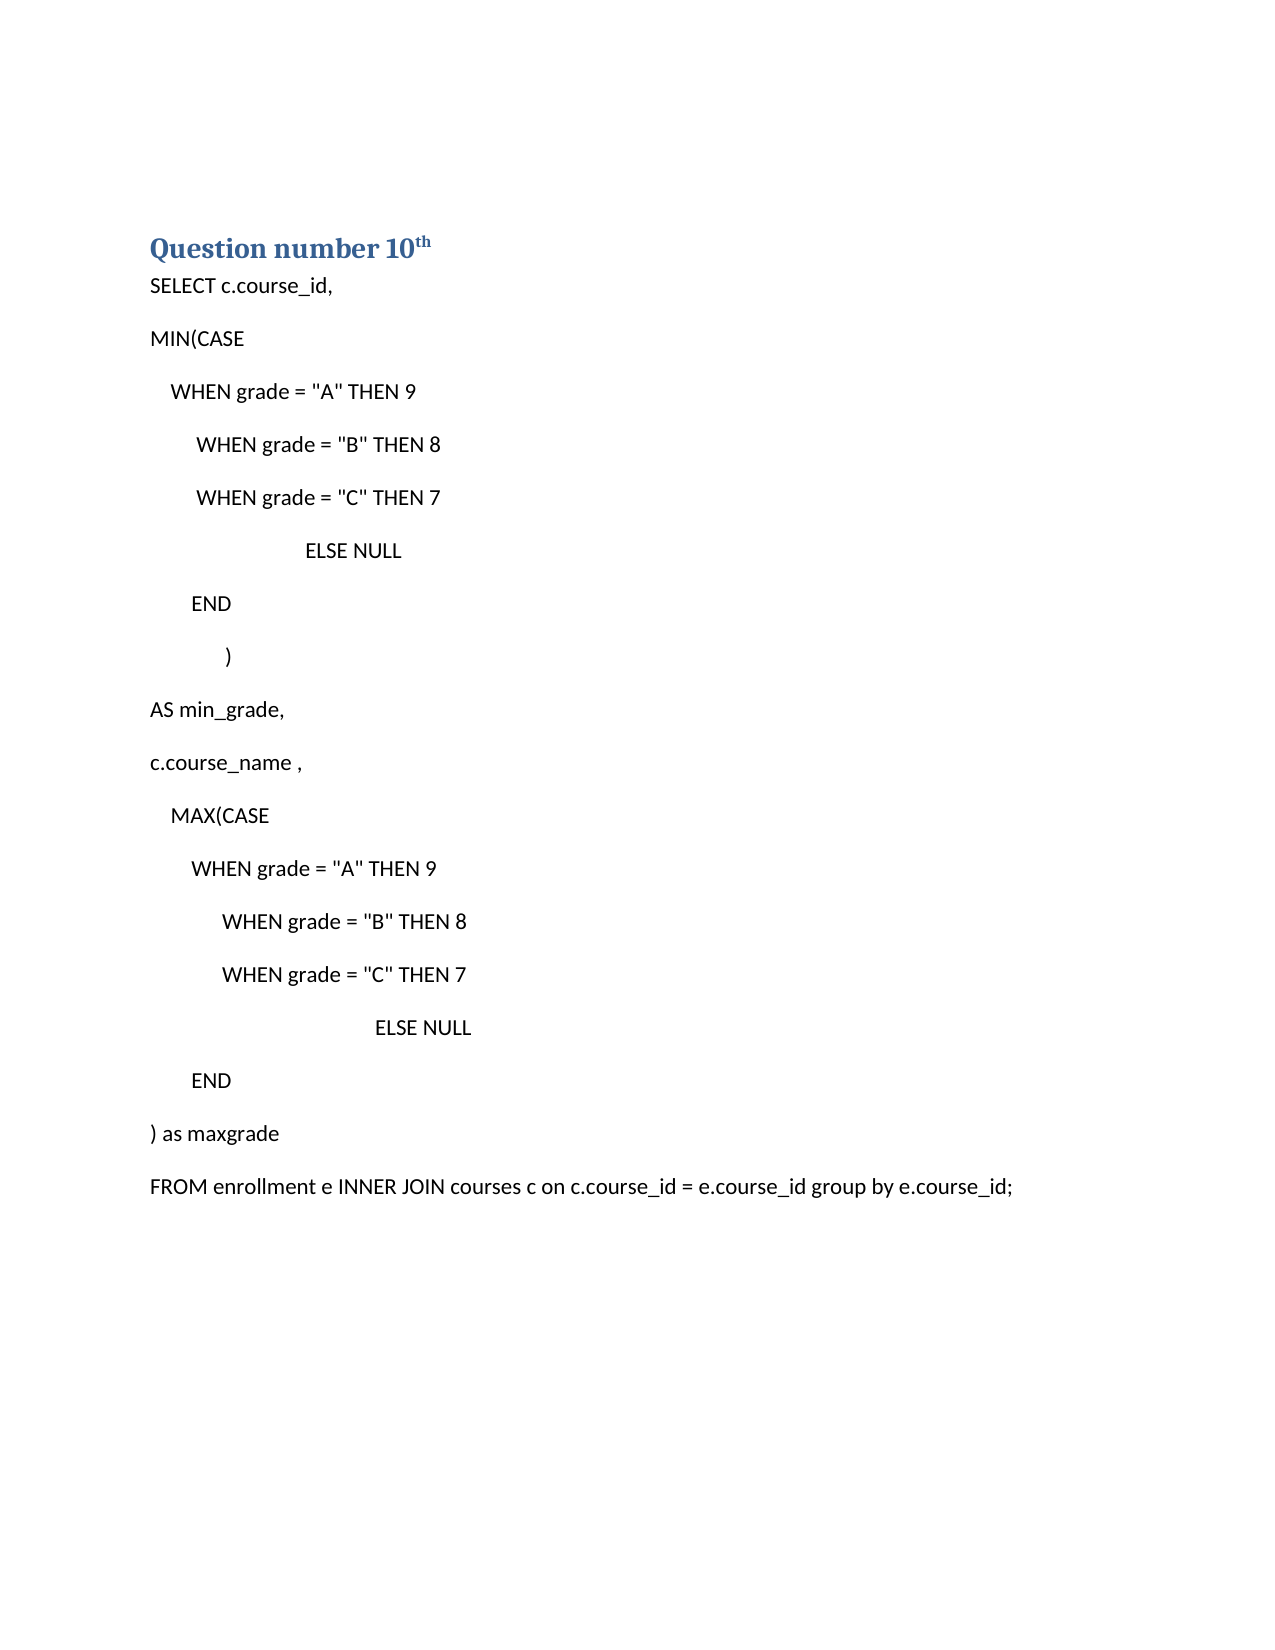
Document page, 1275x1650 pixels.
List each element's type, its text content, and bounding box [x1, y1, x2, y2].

text ) as maxgrade [150, 1119, 1125, 1147]
text ) [150, 642, 1125, 670]
text c.course_name , [150, 748, 1125, 776]
text WHEN grade = "A" THEN 9 [150, 854, 1125, 882]
text END [150, 1066, 1125, 1094]
text FROM enrollment e INNER JOIN courses c on c.course_id = e.course_id group by e.course_id; [150, 1172, 1125, 1200]
text MAX(CASE [150, 801, 1125, 829]
text WHEN grade = "C" THEN 7 [150, 960, 1125, 988]
text ELSE NULL [150, 1013, 1125, 1041]
text SELECT c.course_id, [150, 271, 1125, 299]
text ELSE NULL [150, 536, 1125, 564]
text WHEN grade = "B" THEN 8 [150, 907, 1125, 935]
subtitle Question number 10th [150, 232, 1125, 266]
text MIN(CASE [150, 324, 1125, 352]
text WHEN grade = "C" THEN 7 [150, 483, 1125, 511]
text AS min_grade, [150, 695, 1125, 723]
text WHEN grade = "A" THEN 9 [150, 377, 1125, 405]
text END [150, 589, 1125, 617]
text WHEN grade = "B" THEN 8 [150, 430, 1125, 458]
